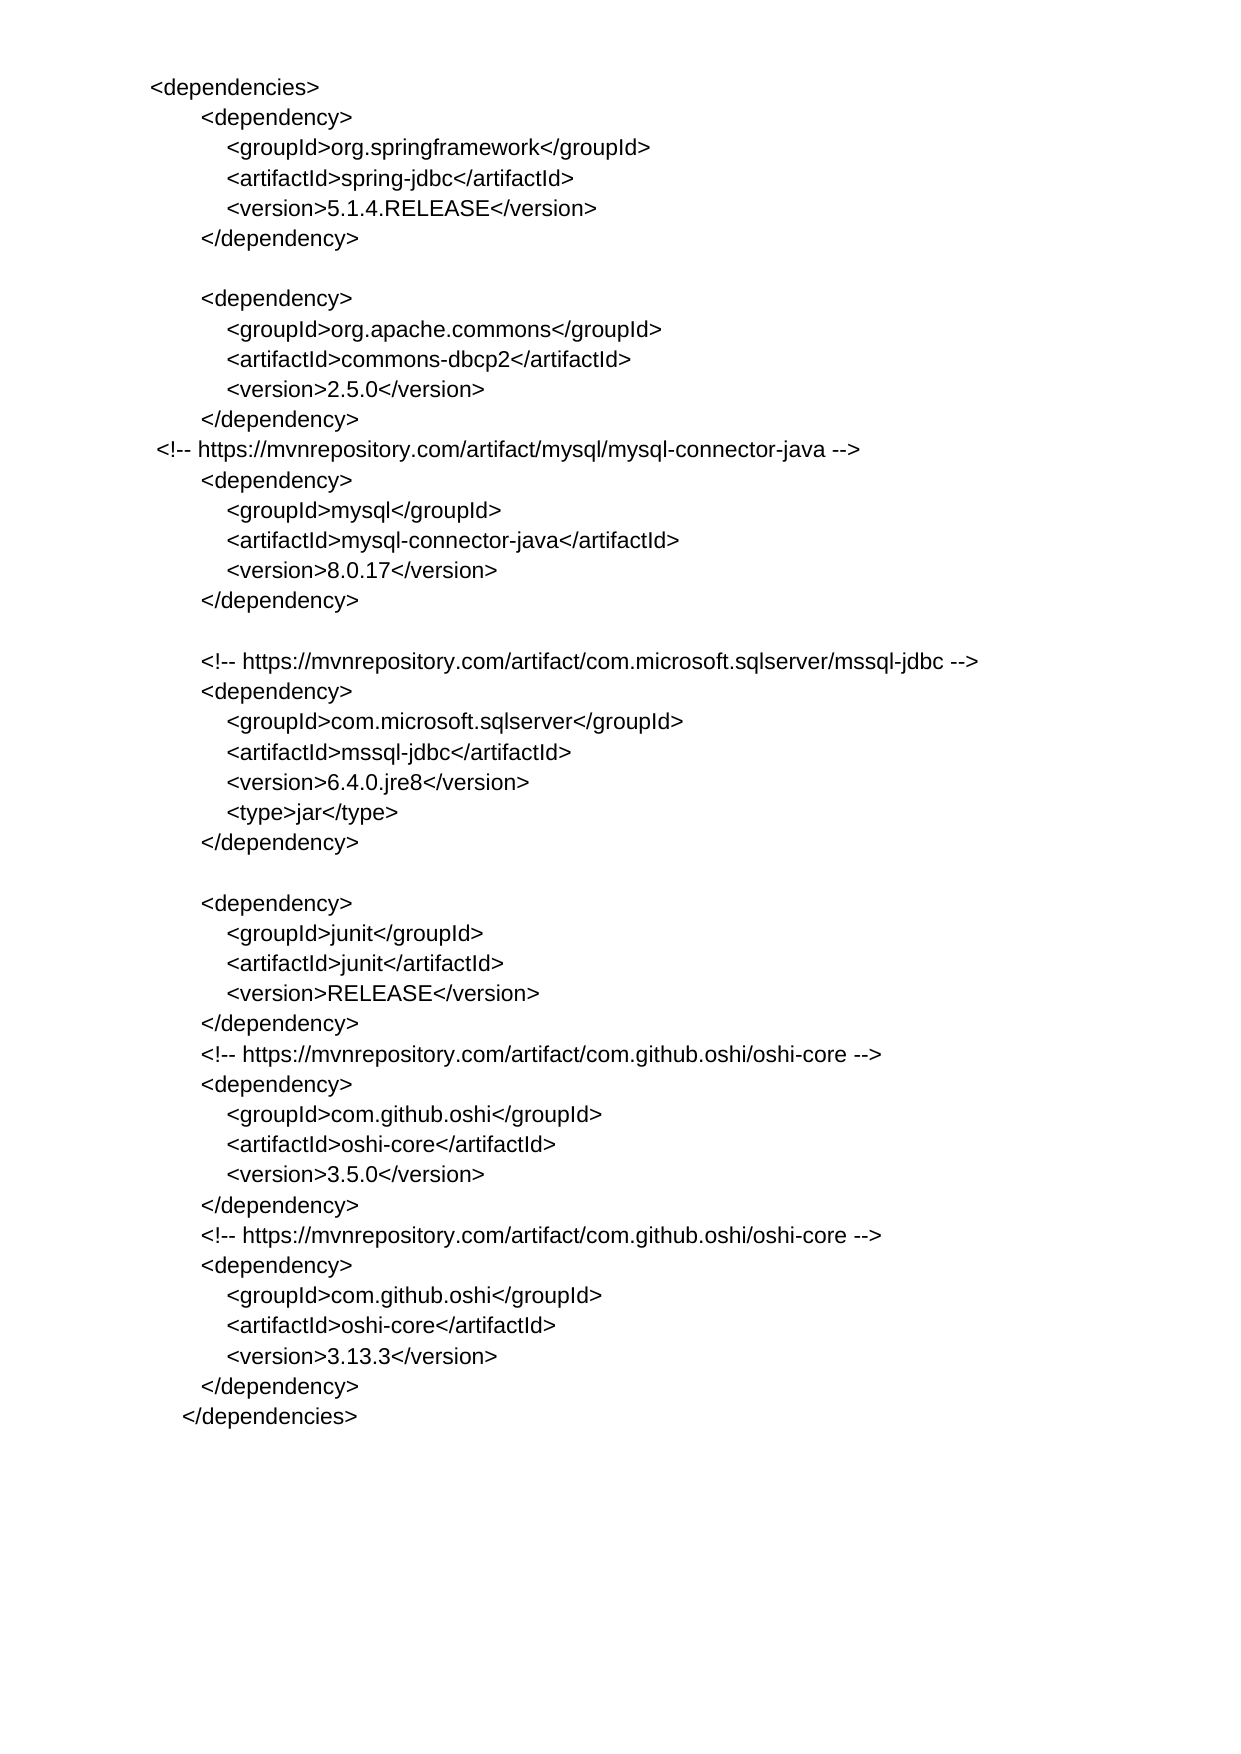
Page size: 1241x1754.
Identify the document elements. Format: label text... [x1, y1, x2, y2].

text <artifactId>oshi-core</artifactId> [150, 1131, 1090, 1157]
text </dependency> [150, 225, 1090, 251]
text <version>2.5.0</version> [150, 376, 1090, 402]
text <groupId>com.microsoft.sqlserver</groupId> [150, 708, 1090, 734]
text <groupId>mysql</groupId> [150, 497, 1090, 523]
text <type>jar</type> [150, 799, 1090, 825]
text <version>3.13.3</version> [150, 1343, 1090, 1369]
text <groupId>junit</groupId> [150, 920, 1090, 946]
text </dependency> [150, 829, 1090, 855]
text <artifactId>mssql-jdbc</artifactId> [150, 738, 1090, 765]
text <dependency> [150, 1071, 1090, 1097]
text <artifactId>commons-dbcp2</artifactId> [150, 346, 1090, 372]
text </dependency> [150, 1373, 1090, 1399]
text <artifactId>junit</artifactId> [150, 950, 1090, 976]
text </dependency> [150, 587, 1090, 614]
text <groupId>org.apache.commons</groupId> [150, 316, 1090, 342]
text </dependency> [150, 1192, 1090, 1218]
text <version>5.1.4.RELEASE</version> [150, 195, 1090, 221]
text <version>3.5.0</version> [150, 1161, 1090, 1188]
text <dependency> [150, 889, 1090, 916]
text <dependency> [150, 1252, 1090, 1278]
text <!-- https://mvnrepository.com/artifact/mysql/mysql-connector-java --> [150, 436, 1090, 463]
text <artifactId>spring-jdbc</artifactId> [150, 164, 1090, 191]
text <dependencies> [150, 74, 1090, 100]
text <artifactId>oshi-core</artifactId> [150, 1312, 1090, 1339]
text <!-- https://mvnrepository.com/artifact/com.microsoft.sqlserver/mssql-jdbc --> [150, 648, 1090, 674]
text <dependency> [150, 467, 1090, 493]
text </dependency> [150, 406, 1090, 432]
text <!-- https://mvnrepository.com/artifact/com.github.oshi/oshi-core --> [150, 1041, 1090, 1067]
text <groupId>com.github.oshi</groupId> [150, 1101, 1090, 1127]
text <artifactId>mysql-connector-java</artifactId> [150, 527, 1090, 553]
text <!-- https://mvnrepository.com/artifact/com.github.oshi/oshi-core --> [150, 1222, 1090, 1248]
text <version>6.4.0.jre8</version> [150, 769, 1090, 795]
text <groupId>com.github.oshi</groupId> [150, 1282, 1090, 1308]
text <groupId>org.springframework</groupId> [150, 134, 1090, 161]
text <version>8.0.17</version> [150, 557, 1090, 583]
text <dependency> [150, 285, 1090, 312]
text </dependencies> [150, 1403, 1090, 1429]
text <version>RELEASE</version> [150, 980, 1090, 1006]
text </dependency> [150, 1010, 1090, 1037]
text <dependency> [150, 678, 1090, 704]
text <dependency> [150, 104, 1090, 130]
